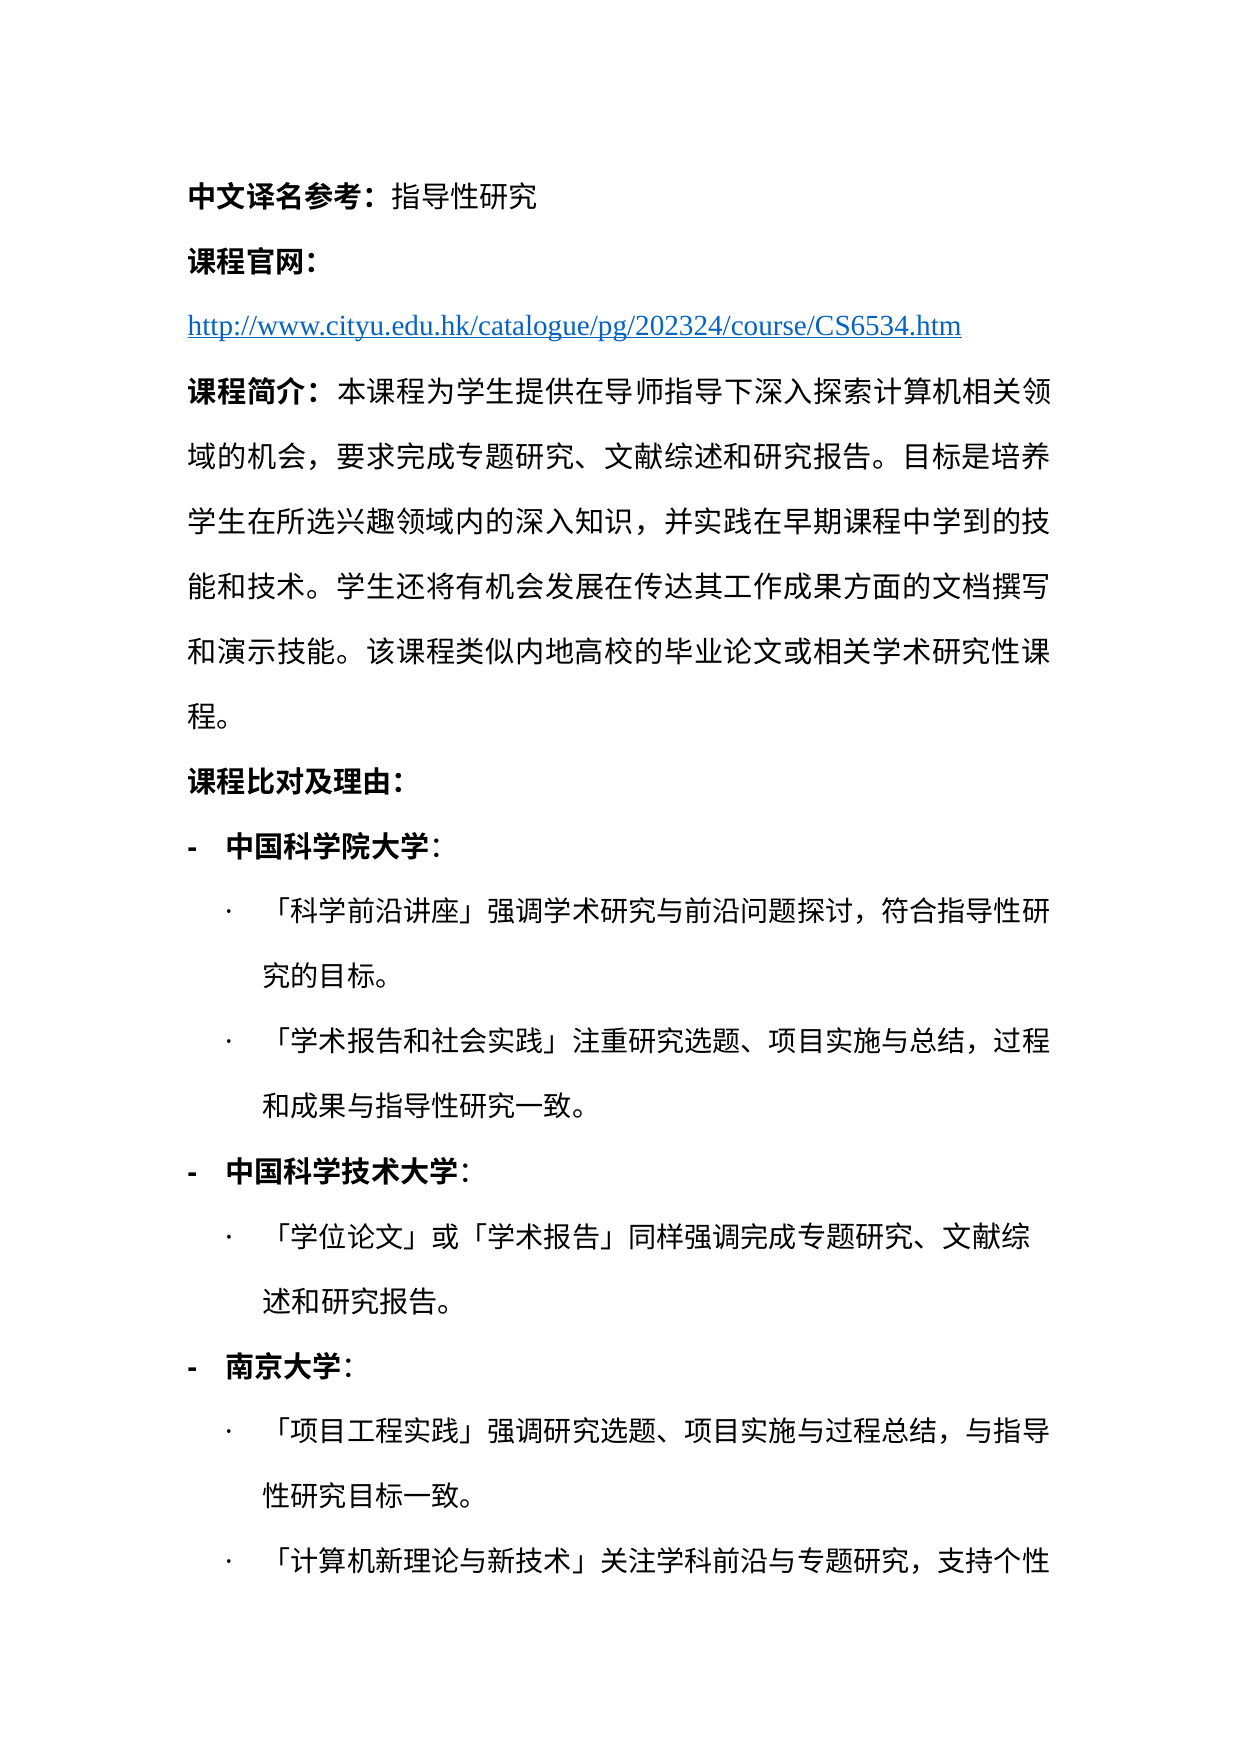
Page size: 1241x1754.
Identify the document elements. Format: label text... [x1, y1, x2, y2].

list 「学术报告和社会实践」注重研究选题、项目实施与总结，过程和成果与指导性研究一致。 [225, 1007, 1053, 1137]
list 「学位论文」或「学术报告」同样强调完成专题研究、文献综述和研究报告。 [225, 1202, 1053, 1332]
list 中国科学技术大学： [187, 1137, 1053, 1202]
text 课程官网： [187, 227, 1053, 292]
text http://www.cityu.edu.hk/catalogue/pg/202324/course/CS6534.htm [187, 292, 1053, 357]
list 南京大学： [187, 1332, 1053, 1397]
list 「项目工程实践」强调研究选题、项目实施与过程总结，与指导性研究目标一致。 [225, 1397, 1053, 1527]
text 课程比对及理由： [187, 747, 1053, 812]
text 课程简介：本课程为学生提供在导师指导下深入探索计算机相关领域的机会，要求完成专题研究、文献综述和研究报告。目标是培养学生在所选兴趣领域内的深入知识，并实践在早期课程中学到的技能和技术。学生还将有机会发展在传达其工作成果方面的文档撰写和演示技能。该课程类似内地高校的毕业论文或相关学术研究性课程。 [187, 357, 1053, 747]
list 「科学前沿讲座」强调学术研究与前沿问题探讨，符合指导性研究的目标。 [225, 877, 1053, 1007]
text 中文译名参考：指导性研究 [187, 162, 1053, 227]
list 中国科学院大学： [187, 812, 1053, 877]
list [225, 1527, 1053, 1592]
